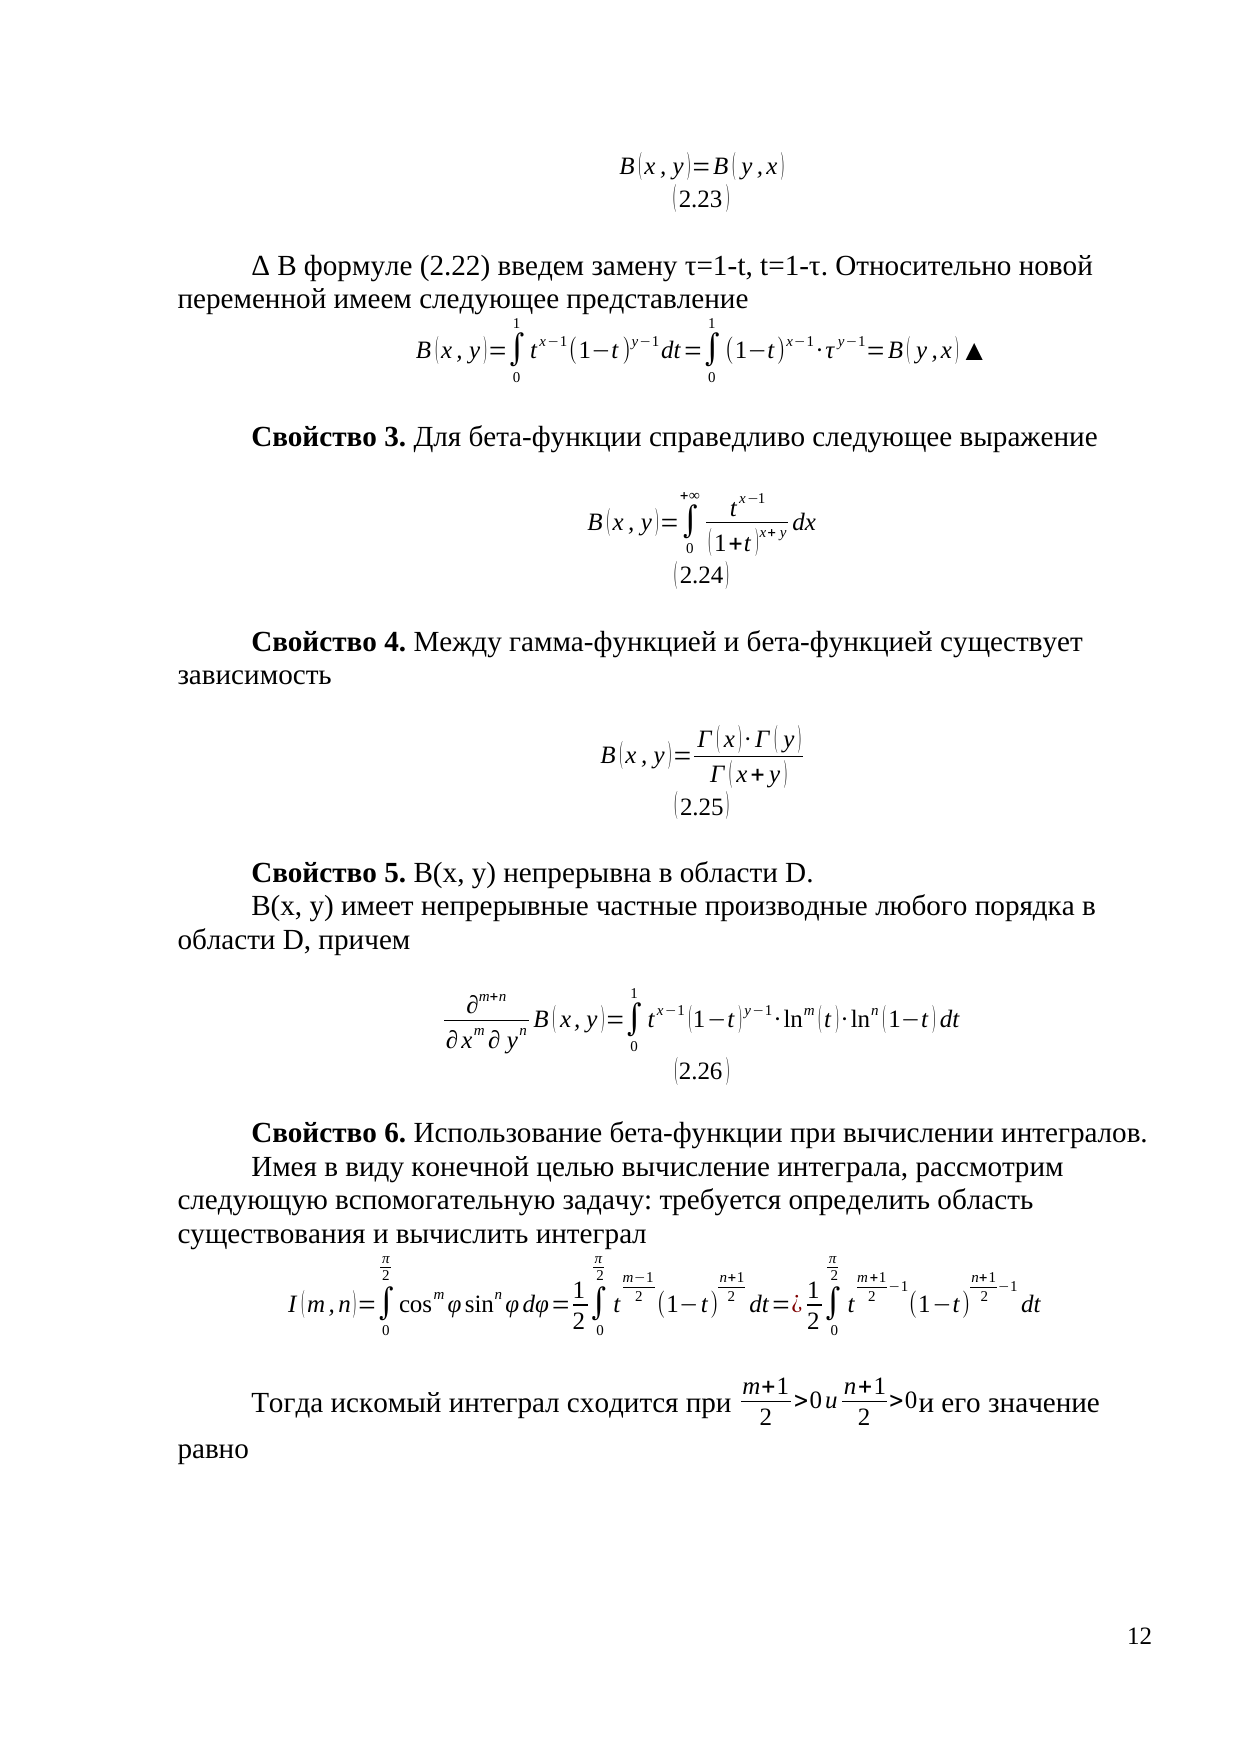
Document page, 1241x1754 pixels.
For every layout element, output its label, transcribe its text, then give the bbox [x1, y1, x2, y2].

text B(x, y) имеет непрерывные частные производные любого порядка в области D, причем [177, 888, 1152, 955]
text Свойство 6. Использование бета-функции при вычислении интегралов. [177, 1115, 1152, 1149]
text ▲ [177, 315, 1152, 386]
text Свойство 5. B(x, y) непрерывна в области D. [177, 855, 1152, 888]
text Свойство 3. Для бета-функции справедливо следующее выражение [177, 419, 1152, 453]
text Δ В формуле (2.22) введем замену τ=1-t, t=1-τ. Относительно новой переменной имеем следующее представление [177, 248, 1152, 315]
text Свойство 4. Между гамма-функцией и бета-функцией существует зависимость [177, 624, 1152, 691]
text Тогда искомый интеграл сходится при и его значение равно [177, 1372, 1152, 1465]
text Имея в виду конечной целью вычисление интеграла, рассмотрим следующую вспомогательную задачу: требуется определить область существования и вычислить интеграл [177, 1149, 1152, 1249]
